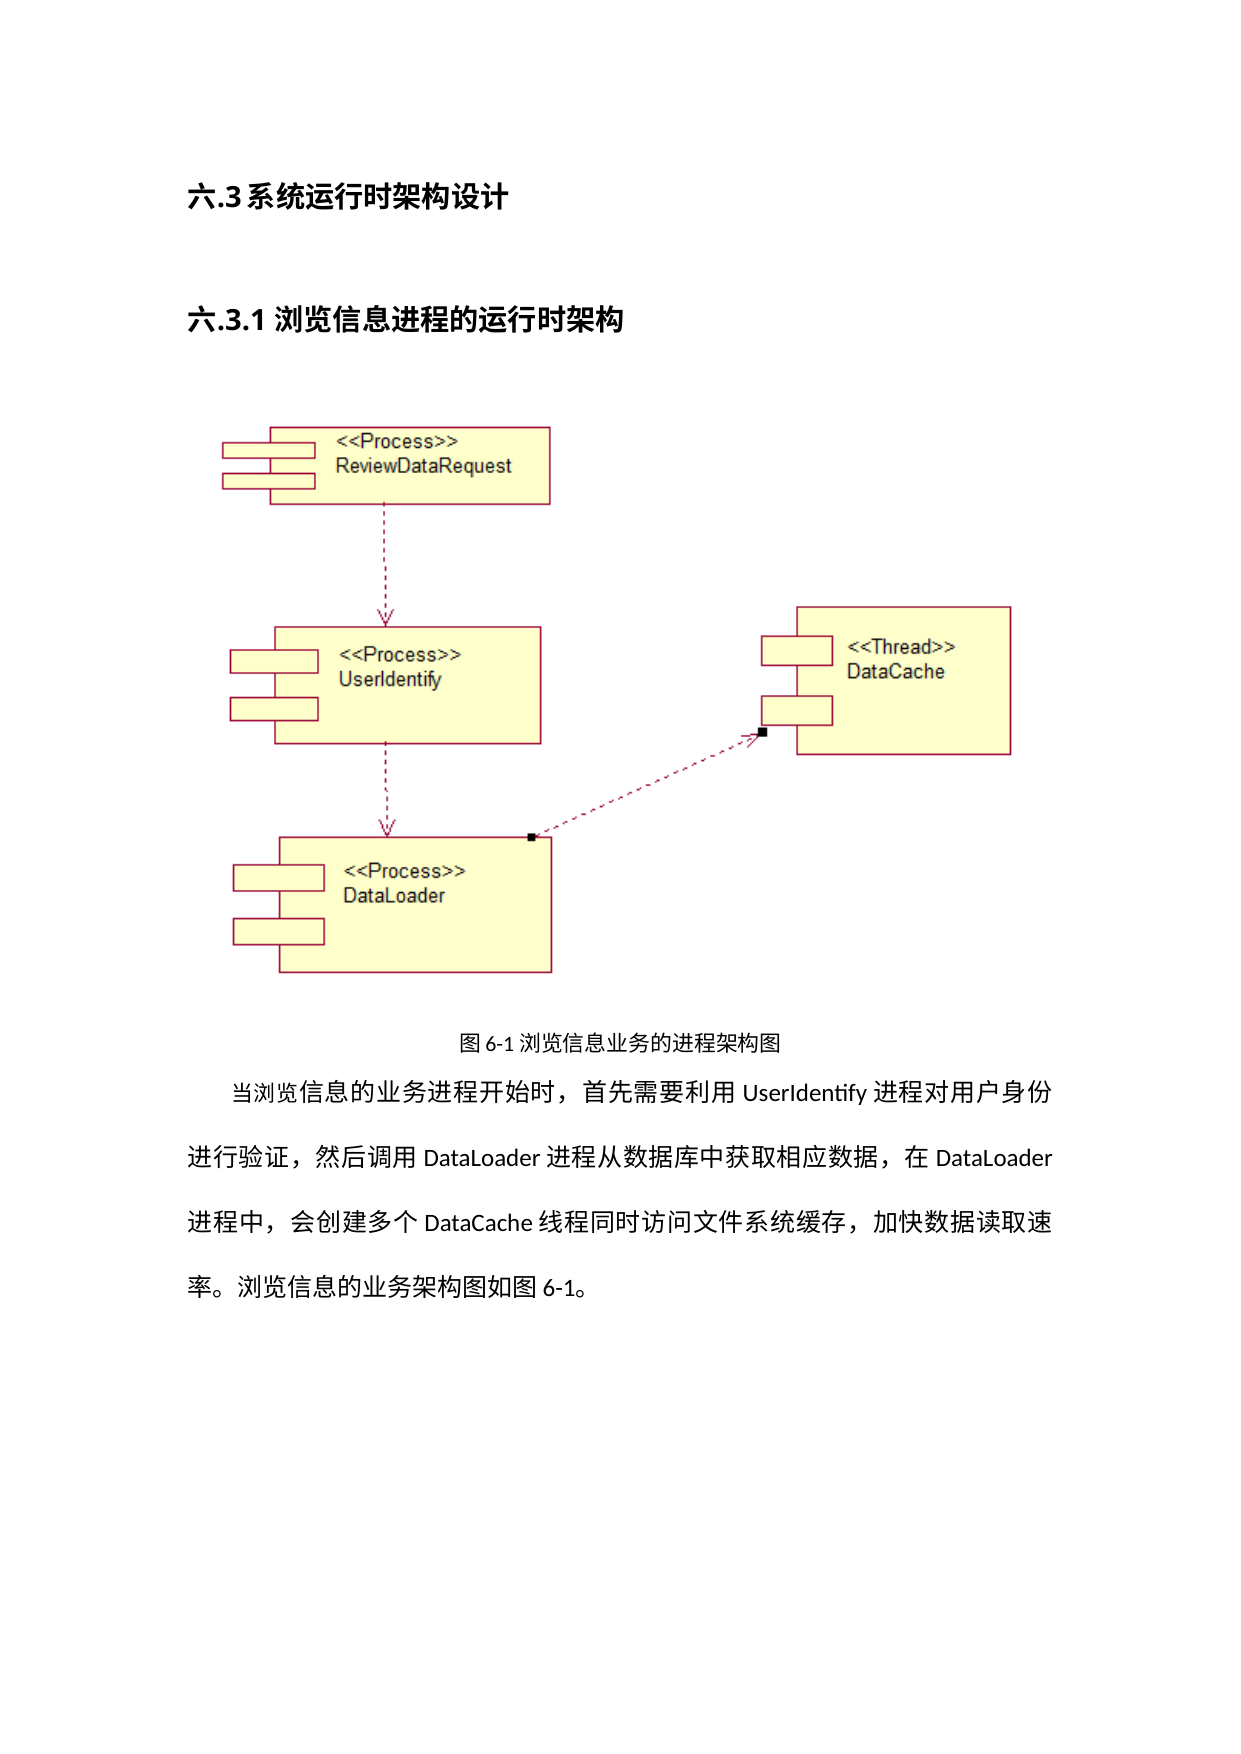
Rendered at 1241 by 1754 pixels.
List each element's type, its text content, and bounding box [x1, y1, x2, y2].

subtitle 浏览信息进程的运行时架构 [187, 285, 1053, 350]
text 当浏览信息的业务进程开始时，首先需要利用UserIdentify进程对用户身份进行验证，然后调用DataLoader进程从数据库中获取相应数据，在DataLoader进程中，会创建多个DataCache线程同时访问文件系统缓存，加快数据读取速率。浏览信息的业务架构图如图6-1。 [187, 1058, 1053, 1318]
text 图6-1 浏览信息业务的进程架构图 [187, 1025, 1053, 1058]
subtitle 系统运行时架构设计 [187, 162, 1053, 227]
picture [187, 407, 1053, 1001]
